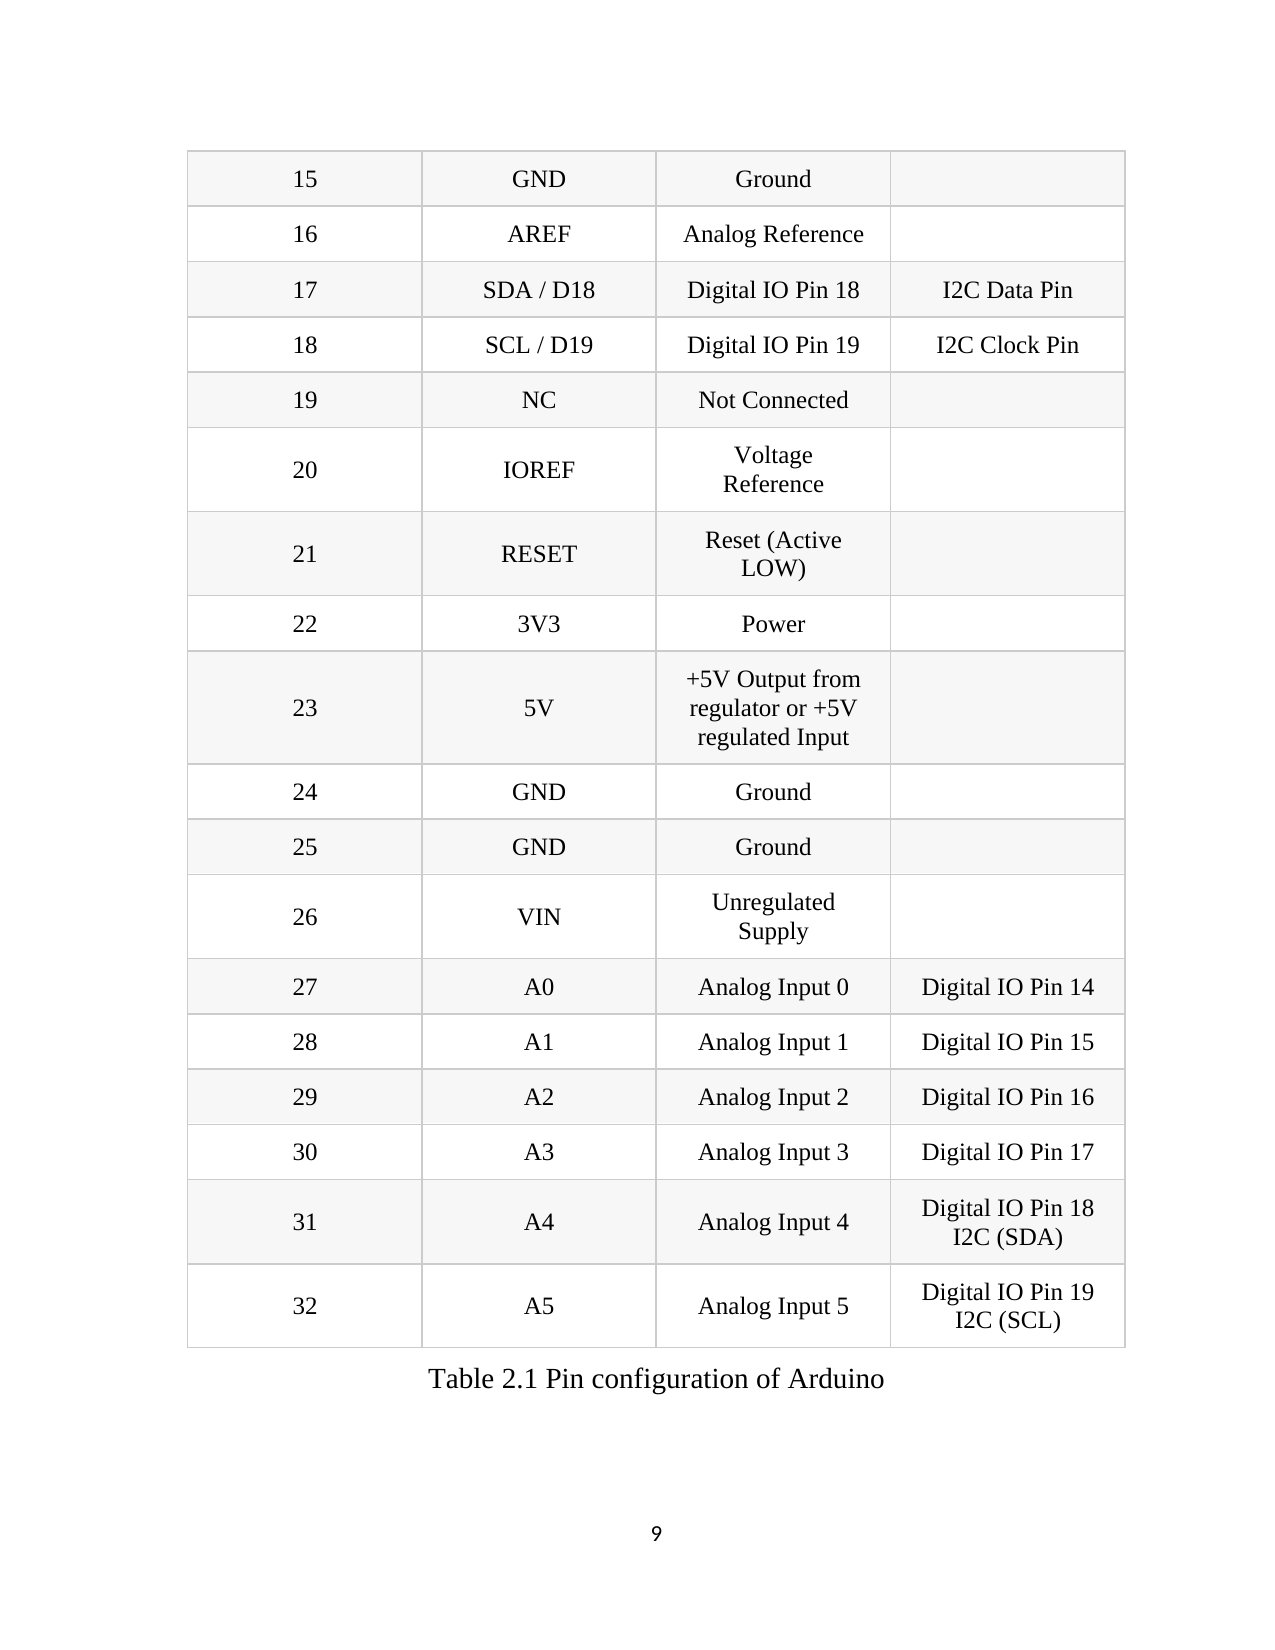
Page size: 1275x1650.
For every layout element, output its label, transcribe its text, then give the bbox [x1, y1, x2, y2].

table_cell [891, 765, 1124, 818]
table_cell [891, 207, 1124, 261]
table_cell Reset (Active LOW) [657, 512, 890, 595]
table_cell 3V3 [423, 596, 655, 650]
table_cell A2 [423, 1070, 655, 1123]
table_cell Power [657, 596, 890, 650]
table_cell 31 [188, 1180, 421, 1263]
table_cell 32 [188, 1265, 421, 1347]
table_cell 5V [423, 652, 655, 763]
table_cell Digital IO Pin 15 [891, 1015, 1124, 1068]
table_cell Not Connected [657, 373, 890, 427]
table_cell Ground [657, 152, 890, 205]
table_cell 23 [188, 652, 421, 763]
table_cell Analog Input 5 [657, 1265, 890, 1347]
table_cell GND [423, 152, 655, 205]
table_cell I2C Data Pin [891, 262, 1124, 316]
table_cell Digital IO Pin 19 [657, 318, 890, 371]
table_cell 18 [188, 318, 421, 371]
table_cell Digital IO Pin 14 [891, 959, 1124, 1013]
table_cell Ground [657, 820, 890, 873]
table_cell 16 [188, 207, 421, 261]
table_cell [891, 152, 1124, 205]
table_cell 25 [188, 820, 421, 873]
table_cell Ground [657, 765, 890, 818]
table_cell A5 [423, 1265, 655, 1347]
table_cell 15 [188, 152, 421, 205]
table_cell Digital IO Pin 19 I2C (SCL) [891, 1265, 1124, 1347]
table_cell Analog Input 0 [657, 959, 890, 1013]
table_cell [891, 596, 1124, 650]
table_cell [891, 875, 1124, 957]
table_cell 20 [188, 428, 421, 511]
table_cell [891, 373, 1124, 427]
table_cell A0 [423, 959, 655, 1013]
table_cell Analog Input 4 [657, 1180, 890, 1263]
table_cell 19 [188, 373, 421, 427]
table_cell 22 [188, 596, 421, 650]
table_cell SCL / D19 [423, 318, 655, 371]
table_cell A3 [423, 1125, 655, 1179]
table_cell A1 [423, 1015, 655, 1068]
table_cell 28 [188, 1015, 421, 1068]
table_cell GND [423, 765, 655, 818]
table_cell Analog Reference [657, 207, 890, 261]
table_cell [891, 512, 1124, 595]
table_cell AREF [423, 207, 655, 261]
table_cell 26 [188, 875, 421, 957]
text Table 2.1 Pin configuration of Arduino [187, 1361, 1125, 1394]
table_cell GND [423, 820, 655, 873]
table_cell [891, 428, 1124, 511]
table_cell 21 [188, 512, 421, 595]
table_cell Analog Input 2 [657, 1070, 890, 1123]
table_cell +5V Output from regulator or +5V regulated Input [657, 652, 890, 763]
table_cell 27 [188, 959, 421, 1013]
table_cell 29 [188, 1070, 421, 1123]
table_cell Unregulated Supply [657, 875, 890, 957]
table_cell Analog Input 1 [657, 1015, 890, 1068]
table_cell Digital IO Pin 17 [891, 1125, 1124, 1179]
table_cell [891, 652, 1124, 763]
table_cell NC [423, 373, 655, 427]
table_cell I2C Clock Pin [891, 318, 1124, 371]
table_cell Digital IO Pin 18 [657, 262, 890, 316]
table_cell Digital IO Pin 18 I2C (SDA) [891, 1180, 1124, 1263]
table_cell 24 [188, 765, 421, 818]
table_cell 30 [188, 1125, 421, 1179]
table_cell [891, 820, 1124, 873]
table_cell Analog Input 3 [657, 1125, 890, 1179]
table_cell SDA / D18 [423, 262, 655, 316]
table_cell VIN [423, 875, 655, 957]
table_cell A4 [423, 1180, 655, 1263]
table_cell Voltage Reference [657, 428, 890, 511]
table_cell RESET [423, 512, 655, 595]
table_cell 17 [188, 262, 421, 316]
table_cell IOREF [423, 428, 655, 511]
table_cell Digital IO Pin 16 [891, 1070, 1124, 1123]
